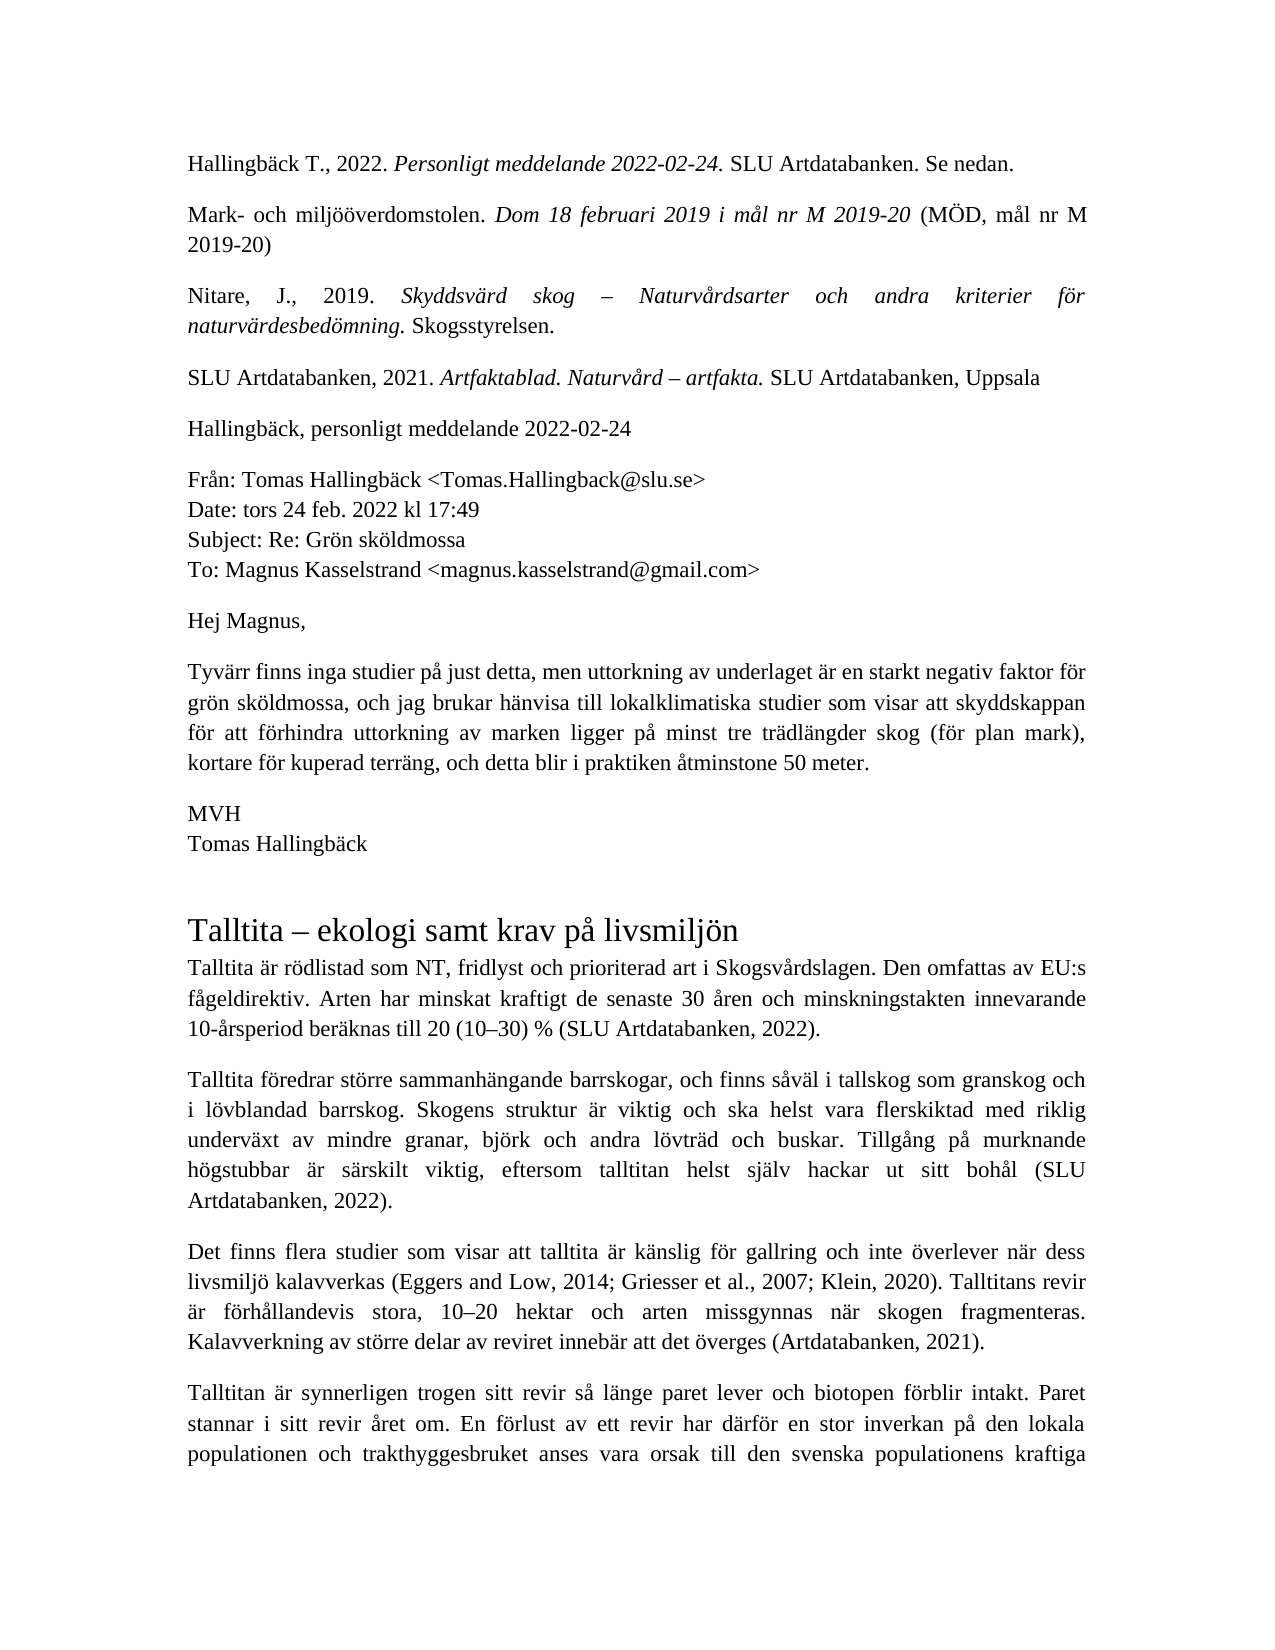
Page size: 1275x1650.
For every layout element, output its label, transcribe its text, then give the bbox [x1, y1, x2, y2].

text Nitare, J., 2019. Skyddsvärd skog – Naturvårdsarter och andra kriterier för naturvärdesbedömning. Skogsstyrelsen. [187, 282, 1087, 339]
subtitle Talltita – ekologi samt krav på livsmiljön [187, 910, 1087, 949]
text Talltita är rödlistad som NT, fridlyst och prioriterad art i Skogsvårdslagen. Den omfattas av EU:s fågeldirektiv. Arten har minskat kraftigt de senaste 30 åren och minskningstakten innevarande 10-årsperiod beräknas till 20 (10–30) % (SLU Artdatabanken, 2022). [187, 954, 1087, 1041]
text Hallingbäck, personligt meddelande 2022-02-24 [187, 414, 1087, 441]
text Hallingbäck T., 2022. Personligt meddelande 2022-02-24. SLU Artdatabanken. Se nedan. [187, 150, 1087, 176]
text Talltita föredrar större sammanhängande barrskogar, och finns såväl i tallskog som granskog och i lövblandad barrskog. Skogens struktur är viktig och ska helst vara flerskiktad med riklig underväxt av mindre granar, björk och andra lövträd och buskar. Tillgång på murknande högstubbar är särskilt viktig, eftersom talltitan helst själv hackar ut sitt bohål (SLU Artdatabanken, 2022). [187, 1066, 1087, 1213]
text MVH Tomas Hallingbäck [187, 800, 1087, 857]
text Mark- och miljööverdomstolen. Dom 18 februari 2019 i mål nr M 2019-20 (MÖD, mål nr M 2019-20) [187, 201, 1087, 258]
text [187, 1379, 1087, 1466]
text SLU Artdatabanken, 2021. Artfaktablad. Naturvård – artfakta. SLU Artdatabanken, Uppsala [187, 363, 1087, 390]
text Det finns flera studier som visar att talltita är känslig för gallring och inte överlever när dess livsmiljö kalavverkas (Eggers and Low, 2014; Griesser et al., 2007; Klein, 2020). Talltitans revir är förhållandevis stora, 10–20 hektar och arten missgynnas när skogen fragmenteras. Kalavverkning av större delar av reviret innebär att det överges (Artdatabanken, 2021). [187, 1238, 1087, 1355]
text Tyvärr finns inga studier på just detta, men uttorkning av underlaget är en starkt negativ faktor för grön sköldmossa, och jag brukar hänvisa till lokalklimatiska studier som visar att skyddskappan för att förhindra uttorkning av marken ligger på minst tre trädlängder skog (för plan mark), kortare för kuperad terräng, och detta blir i praktiken åtminstone 50 meter. [187, 658, 1087, 775]
text Hej Magnus, [187, 607, 1087, 634]
text Från: Tomas Hallingbäck <Tomas.Hallingback@slu.se> Date: tors 24 feb. 2022 kl 17:49 Subject: Re: Grön sköldmossa To: Magnus Kasselstrand <magnus.kasselstrand@gmail.com> [187, 466, 1087, 583]
